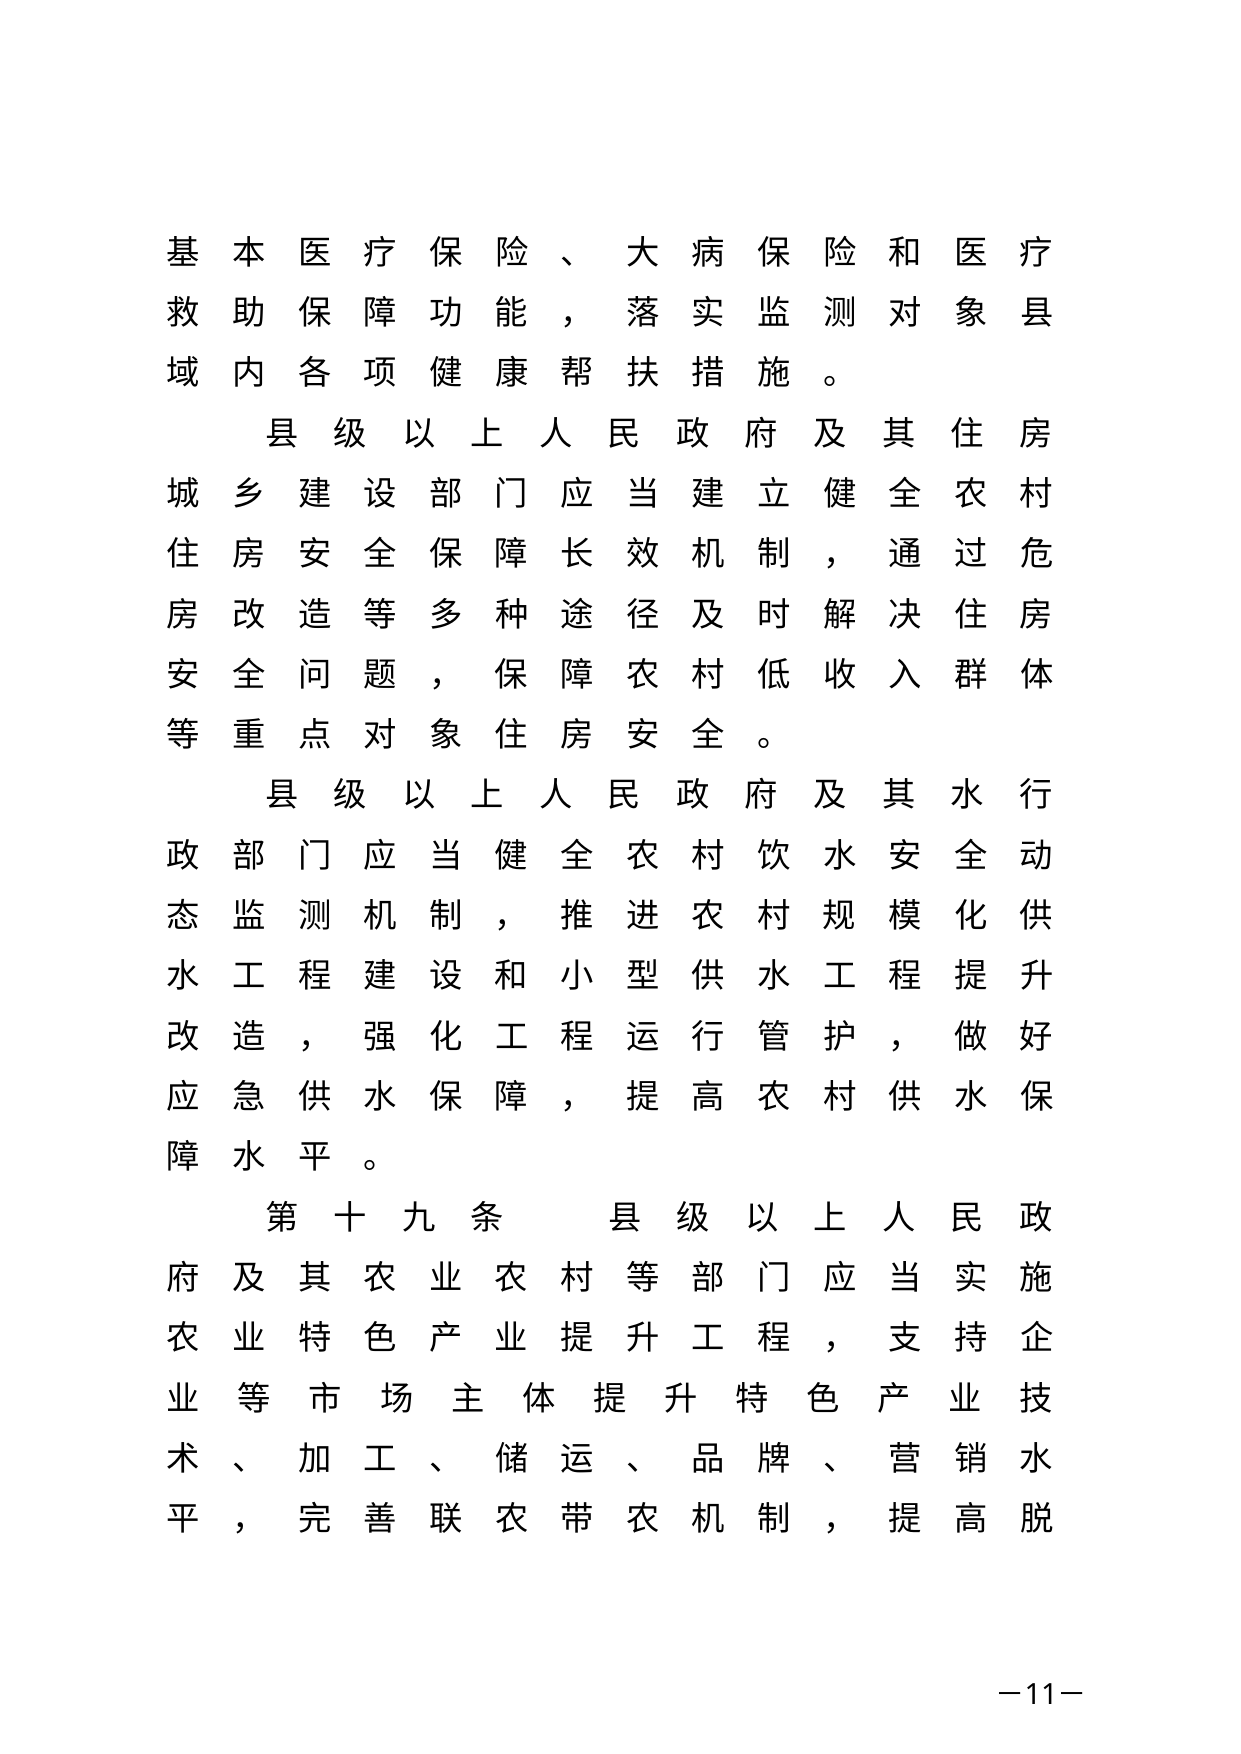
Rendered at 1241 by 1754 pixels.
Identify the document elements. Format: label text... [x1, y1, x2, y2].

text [167, 219, 1085, 400]
text 县级以上人民政府及其水行政部门应当健全农村饮水安全动态监测机制，推进农村规模化供水工程建设和小型供水工程提升改造，强化工程运行管护，做好应急供水保障，提高农村供水保障水平。 [167, 762, 1085, 1184]
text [167, 1184, 1085, 1546]
text 县级以上人民政府及其住房城乡建设部门应当建立健全农村住房安全保障长效机制，通过危房改造等多种途径及时解决住房安全问题，保障农村低收入群体等重点对象住房安全。 [167, 400, 1085, 762]
